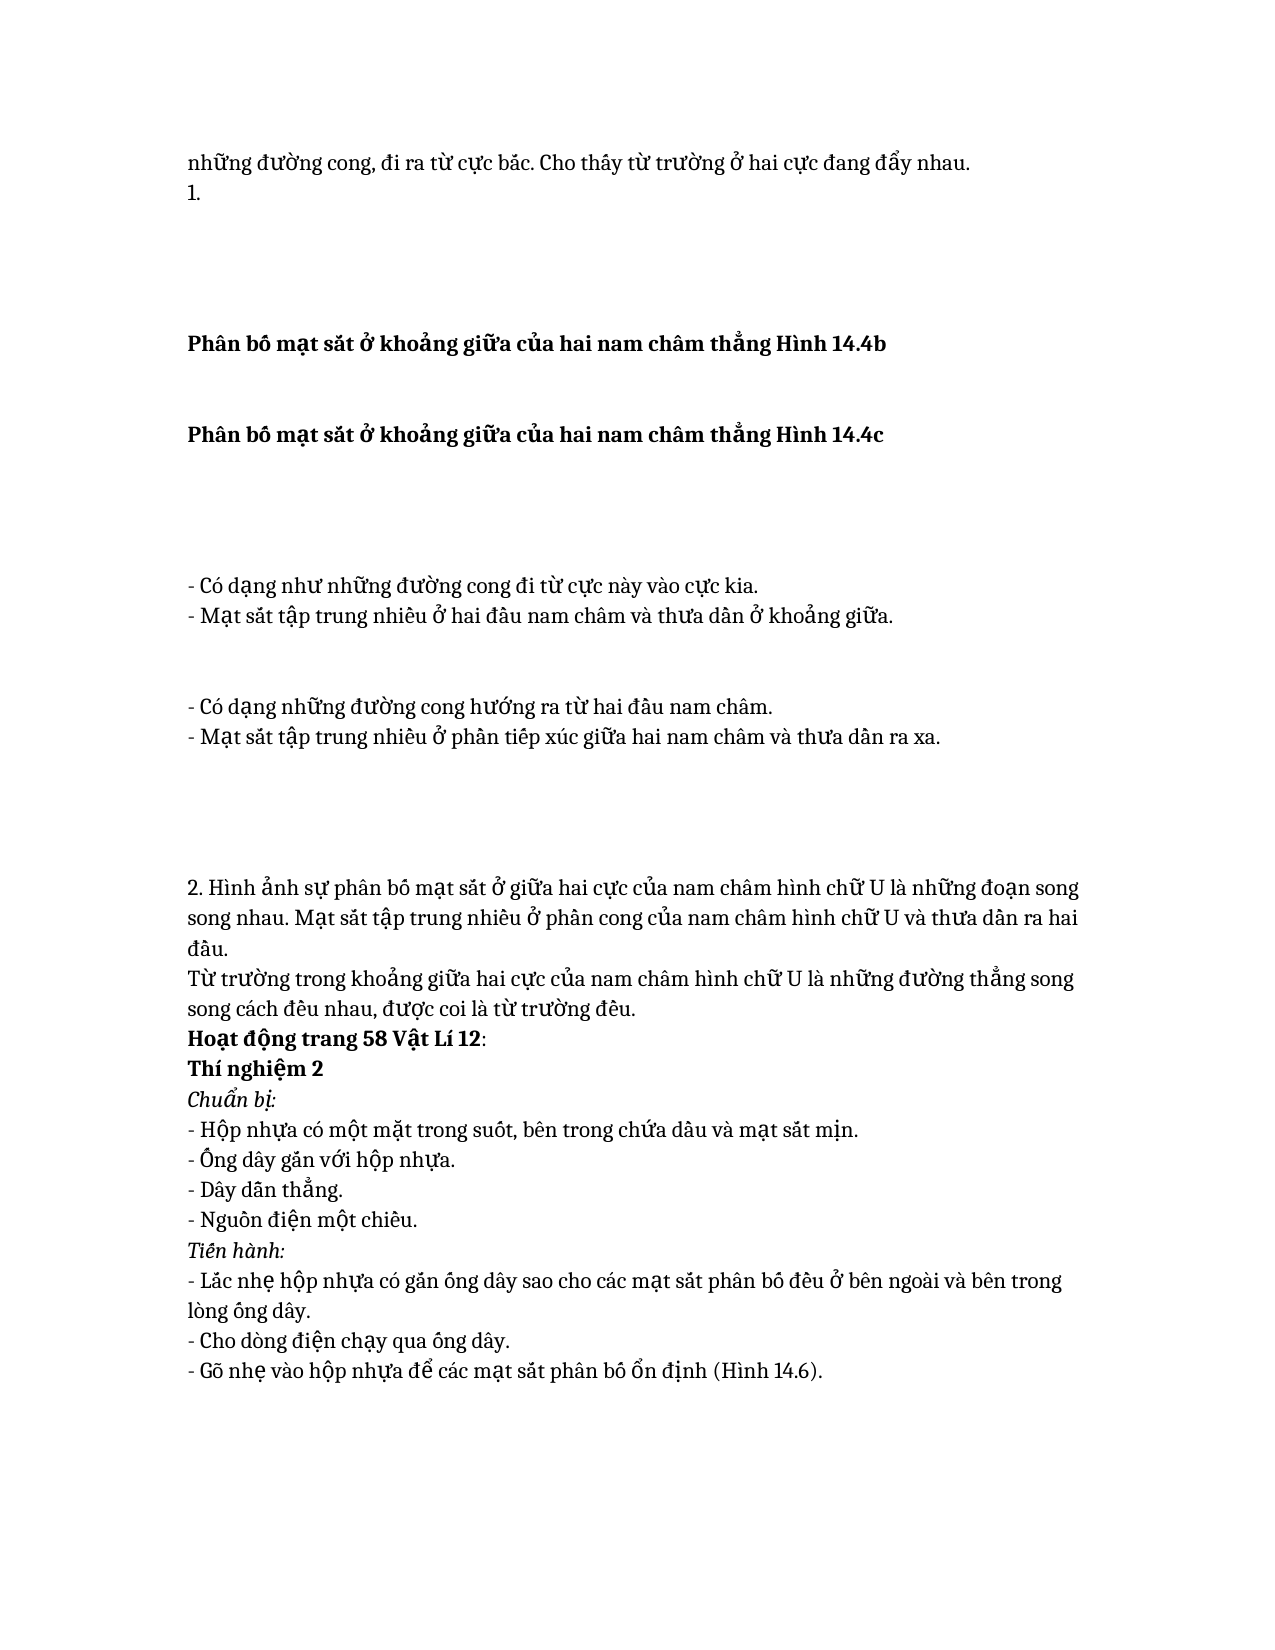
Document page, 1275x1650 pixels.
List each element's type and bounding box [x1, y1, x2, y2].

text [187, 150, 1087, 1385]
